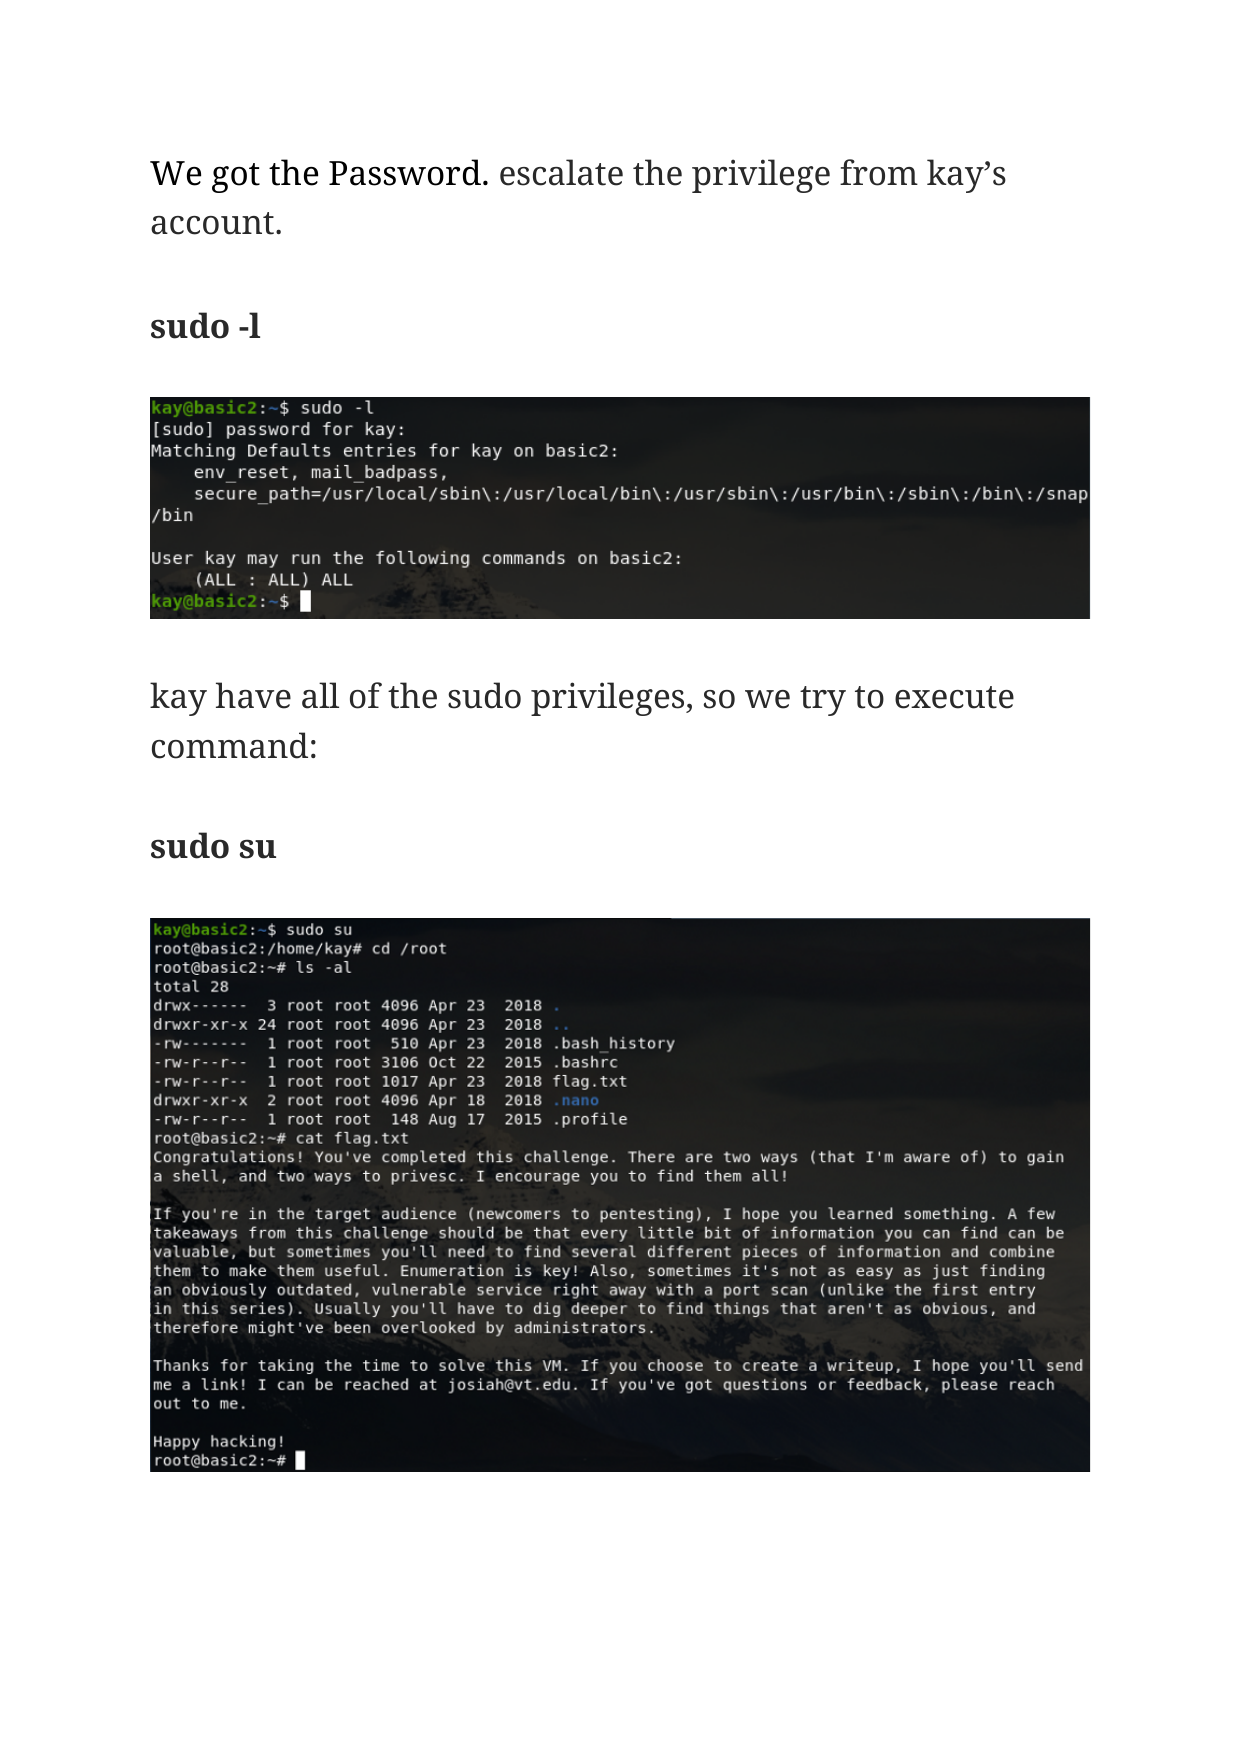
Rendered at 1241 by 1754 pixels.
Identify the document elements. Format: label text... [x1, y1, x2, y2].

text sudo su [150, 818, 1090, 868]
text sudo -l [150, 298, 1090, 348]
text We got the Password. escalate the privilege from kay’s account. [150, 150, 1090, 244]
picture [150, 397, 1091, 619]
text kay have all of the sudo privileges, so we try to execute command: [150, 668, 1090, 768]
picture [150, 918, 1091, 1472]
